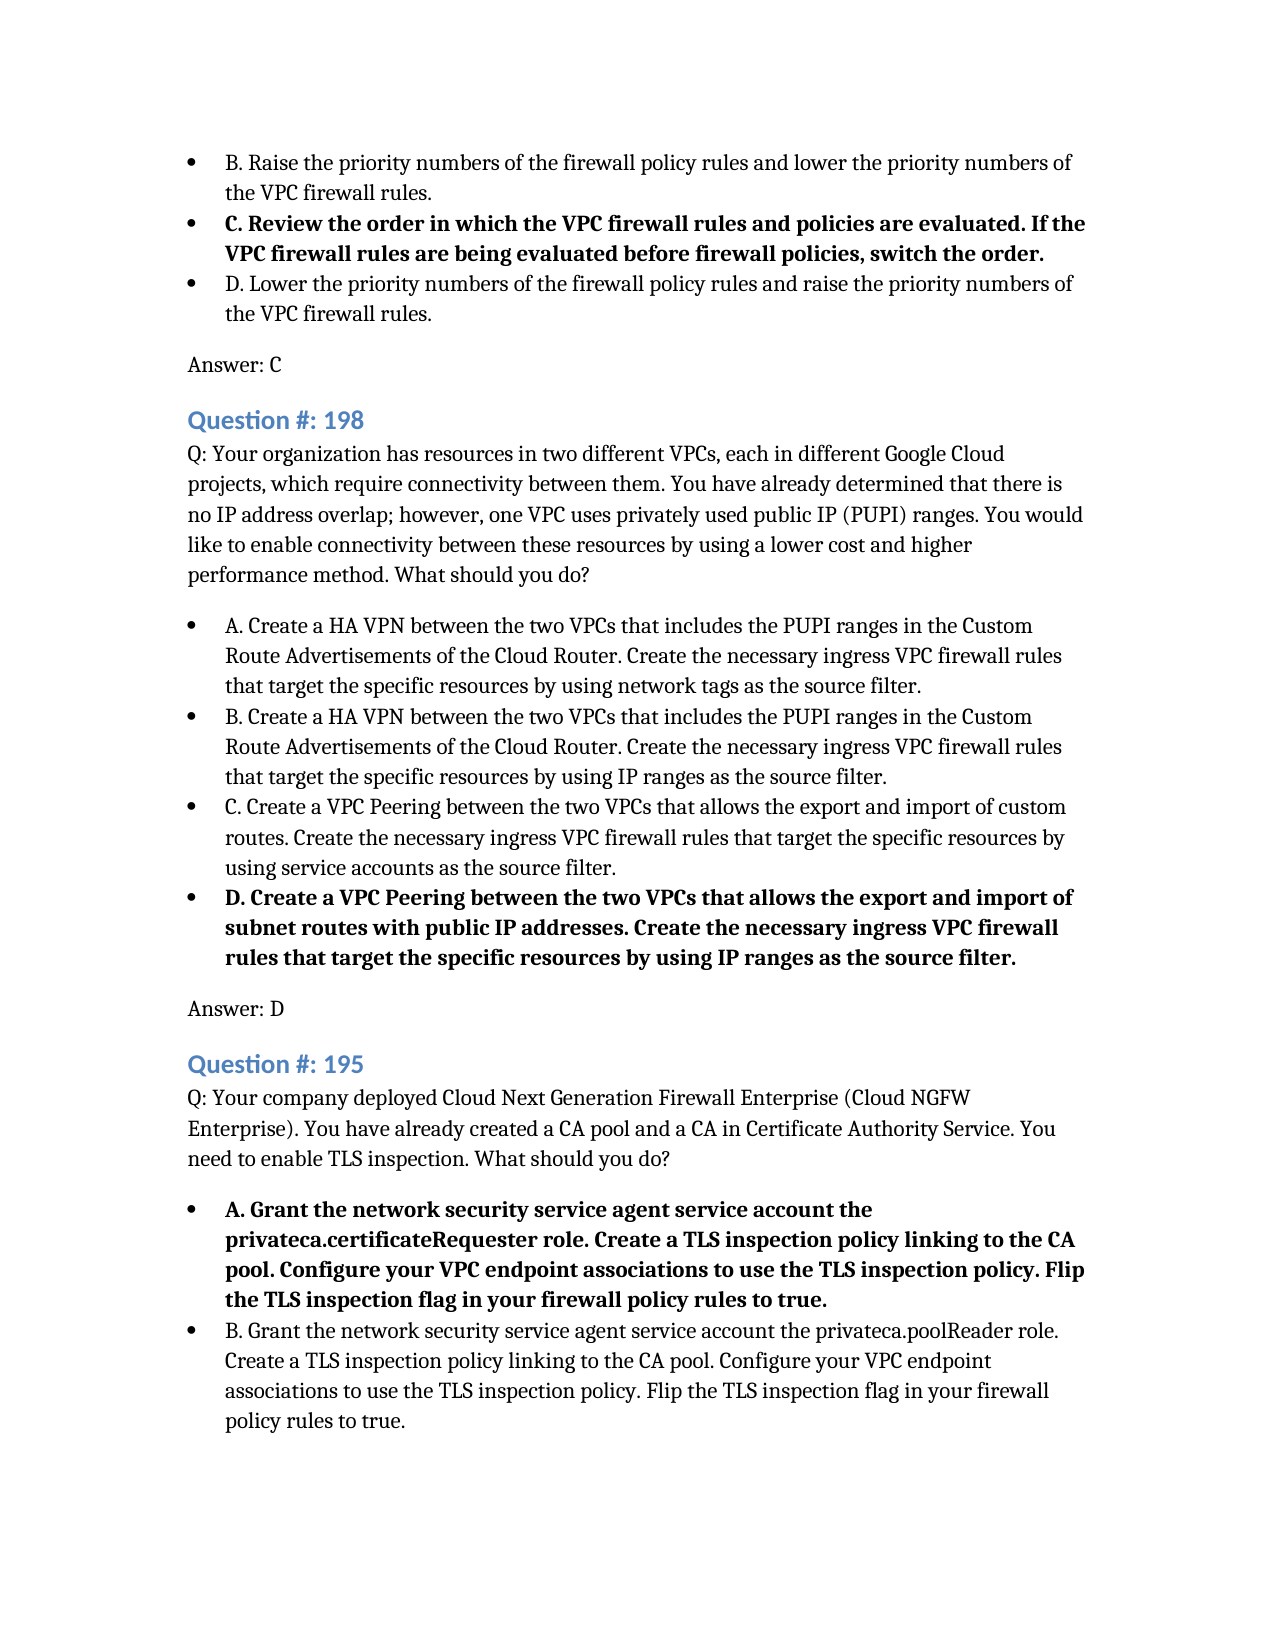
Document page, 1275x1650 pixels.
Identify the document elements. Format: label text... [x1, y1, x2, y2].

list A. Grant the network security service agent service account the privateca.certificateRequester role. Create a TLS inspection policy linking to the CA pool. Configure your VPC endpoint associations to use the TLS inspection policy. Flip the TLS inspection flag in your firewall policy rules to true. [187, 1197, 1087, 1314]
list D. Create a VPC Peering between the two VPCs that allows the export and import of subnet routes with public IP addresses. Create the necessary ingress VPC firewall rules that target the specific resources by using IP ranges as the source filter. [187, 885, 1087, 972]
list B. Create a HA VPN between the two VPCs that includes the PUPI ranges in the Custom Route Advertisements of the Cloud Router. Create the necessary ingress VPC firewall rules that target the specific resources by using IP ranges as the source filter. [187, 703, 1087, 790]
text Q: Your company deployed Cloud Next Generation Firewall Enterprise (Cloud NGFW Enterprise). You have already created a CA pool and a CA in Certificate Authority Service. You need to enable TLS inspection. What should you do? [187, 1085, 1087, 1172]
list B. Grant the network security service agent service account the privateca.poolReader role. Create a TLS inspection policy linking to the CA pool. Configure your VPC endpoint associations to use the TLS inspection policy. Flip the TLS inspection flag in your firewall policy rules to true. [187, 1317, 1087, 1434]
text Answer: D [187, 996, 1087, 1023]
list D. Lower the priority numbers of the firewall policy rules and raise the priority numbers of the VPC firewall rules. [187, 271, 1087, 327]
list C. Create a VPC Peering between the two VPCs that allows the export and import of custom routes. Create the necessary ingress VPC firewall rules that target the specific resources by using service accounts as the source filter. [187, 794, 1087, 881]
text Q: Your organization has resources in two different VPCs, each in different Google Cloud projects, which require connectivity between them. You have already determined that there is no IP address overlap; however, one VPC uses privately used public IP (PUPI) ranges. You would like to enable connectivity between these resources by using a lower cost and higher performance method. What should you do? [187, 441, 1087, 588]
subtitle Question #: 195 [187, 1047, 1087, 1080]
list B. Raise the priority numbers of the firewall policy rules and lower the priority numbers of the VPC firewall rules. [187, 150, 1087, 207]
list A. Create a HA VPN between the two VPCs that includes the PUPI ranges in the Custom Route Advertisements of the Cloud Router. Create the necessary ingress VPC firewall rules that target the specific resources by using network tags as the source filter. [187, 613, 1087, 700]
text Answer: C [187, 352, 1087, 378]
subtitle Question #: 198 [187, 403, 1087, 436]
list C. Review the order in which the VPC firewall rules and policies are evaluated. If the VPC firewall rules are being evaluated before firewall policies, switch the order. [187, 210, 1087, 267]
